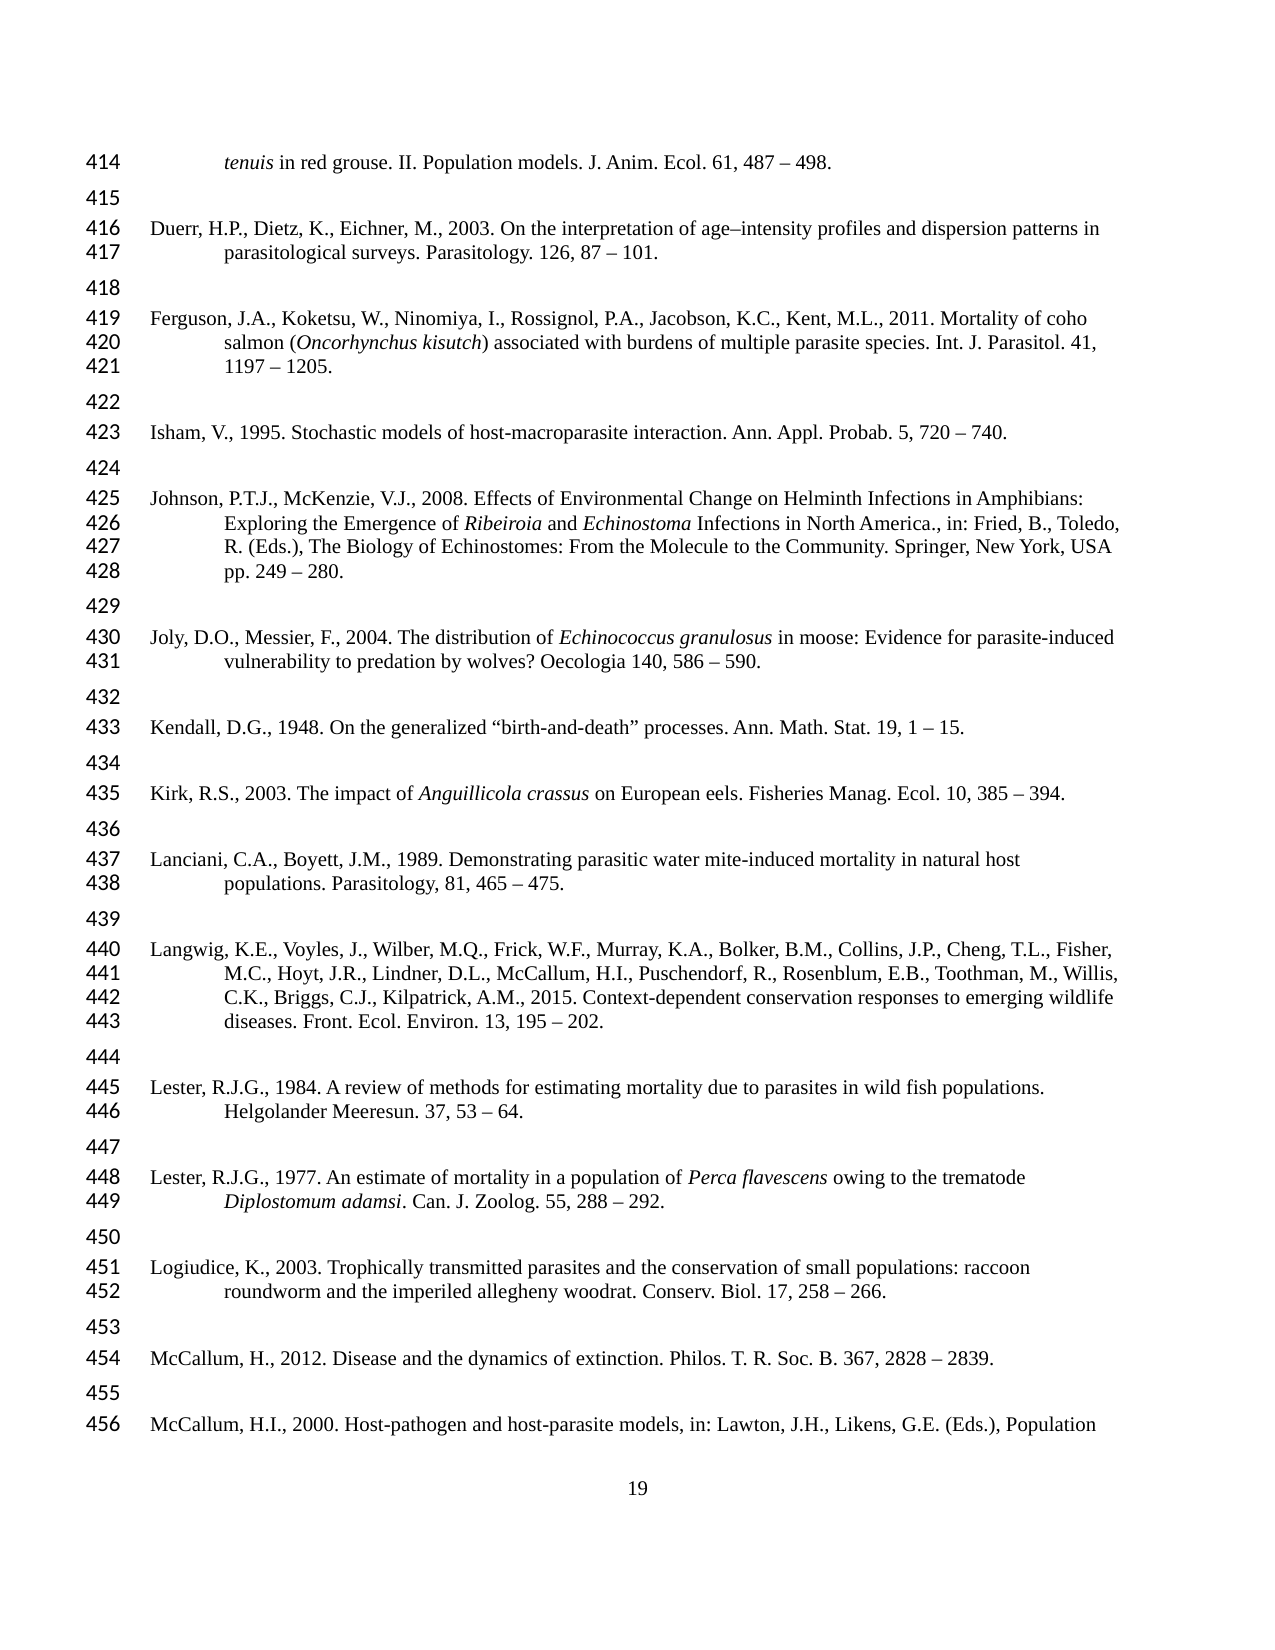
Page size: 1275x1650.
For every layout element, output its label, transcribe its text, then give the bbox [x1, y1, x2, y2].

text Duerr, H.P., Dietz, K., Eichner, M., 2003. On the interpretation of age–intensity profiles and dispersion patterns in parasitological surveys. Parasitology. 126, 87 – 101. [150, 216, 1125, 264]
text Isham, V., 1995. Stochastic models of host-macroparasite interaction. Ann. Appl. Probab. 5, 720 – 740. [150, 420, 1125, 444]
text Lanciani, C.A., Boyett, J.M., 1989. Demonstrating parasitic water mite-induced mortality in natural host populations. Parasitology, 81, 465 – 475. [150, 847, 1125, 895]
text Logiudice, K., 2003. Trophically transmitted parasites and the conservation of small populations: raccoon roundworm and the imperiled allegheny woodrat. Conserv. Biol. 17, 258 – 266. [150, 1255, 1125, 1303]
text Lester, R.J.G., 1984. A review of methods for estimating mortality due to parasites in wild fish populations. Helgolander Meeresun. 37, 53 – 64. [150, 1075, 1125, 1123]
text Langwig, K.E., Voyles, J., Wilber, M.Q., Frick, W.F., Murray, K.A., Bolker, B.M., Collins, J.P., Cheng, T.L., Fisher, M.C., Hoyt, J.R., Lindner, D.L., McCallum, H.I., Puschendorf, R., Rosenblum, E.B., Toothman, M., Willis, C.K., Briggs, C.J., Kilpatrick, A.M., 2015. Context-dependent conservation responses to emerging wildlife diseases. Front. Ecol. Environ. 13, 195 – 202. [150, 937, 1125, 1033]
text Kendall, D.G., 1948. On the generalized “birth-and-death” processes. Ann. Math. Stat. 19, 1 – 15. [150, 715, 1125, 739]
text Ferguson, J.A., Koketsu, W., Ninomiya, I., Rossignol, P.A., Jacobson, K.C., Kent, M.L., 2011. Mortality of coho salmon (Oncorhynchus kisutch) associated with burdens of multiple parasite species. Int. J. Parasitol. 41, 1197 – 1205. [150, 306, 1125, 378]
text Joly, D.O., Messier, F., 2004. The distribution of Echinococcus granulosus in moose: Evidence for parasite-induced vulnerability to predation by wolves? Oecologia 140, 586 – 590. [150, 624, 1125, 673]
text McCallum, H., 2012. Disease and the dynamics of extinction. Philos. T. R. Soc. B. 367, 2828 – 2839. [150, 1345, 1125, 1369]
text Johnson, P.T.J., McKenzie, V.J., 2008. Effects of Environmental Change on Helminth Infections in Amphibians: Exploring the Emergence of Ribeiroia and Echinostoma Infections in North America., in: Fried, B., Toledo, R. (Eds.), The Biology of Echinostomes: From the Molecule to the Community. Springer, New York, USA pp. 249 – 280. [150, 486, 1125, 583]
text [150, 1411, 1125, 1436]
text Kirk, R.S., 2003. The impact of Anguillicola crassus on European eels. Fisheries Manag. Ecol. 10, 385 – 394. [150, 781, 1125, 805]
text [150, 150, 1125, 174]
text Lester, R.J.G., 1977. An estimate of mortality in a population of Perca flavescens owing to the trematode Diplostomum adamsi. Can. J. Zoolog. 55, 288 – 292. [150, 1165, 1125, 1213]
